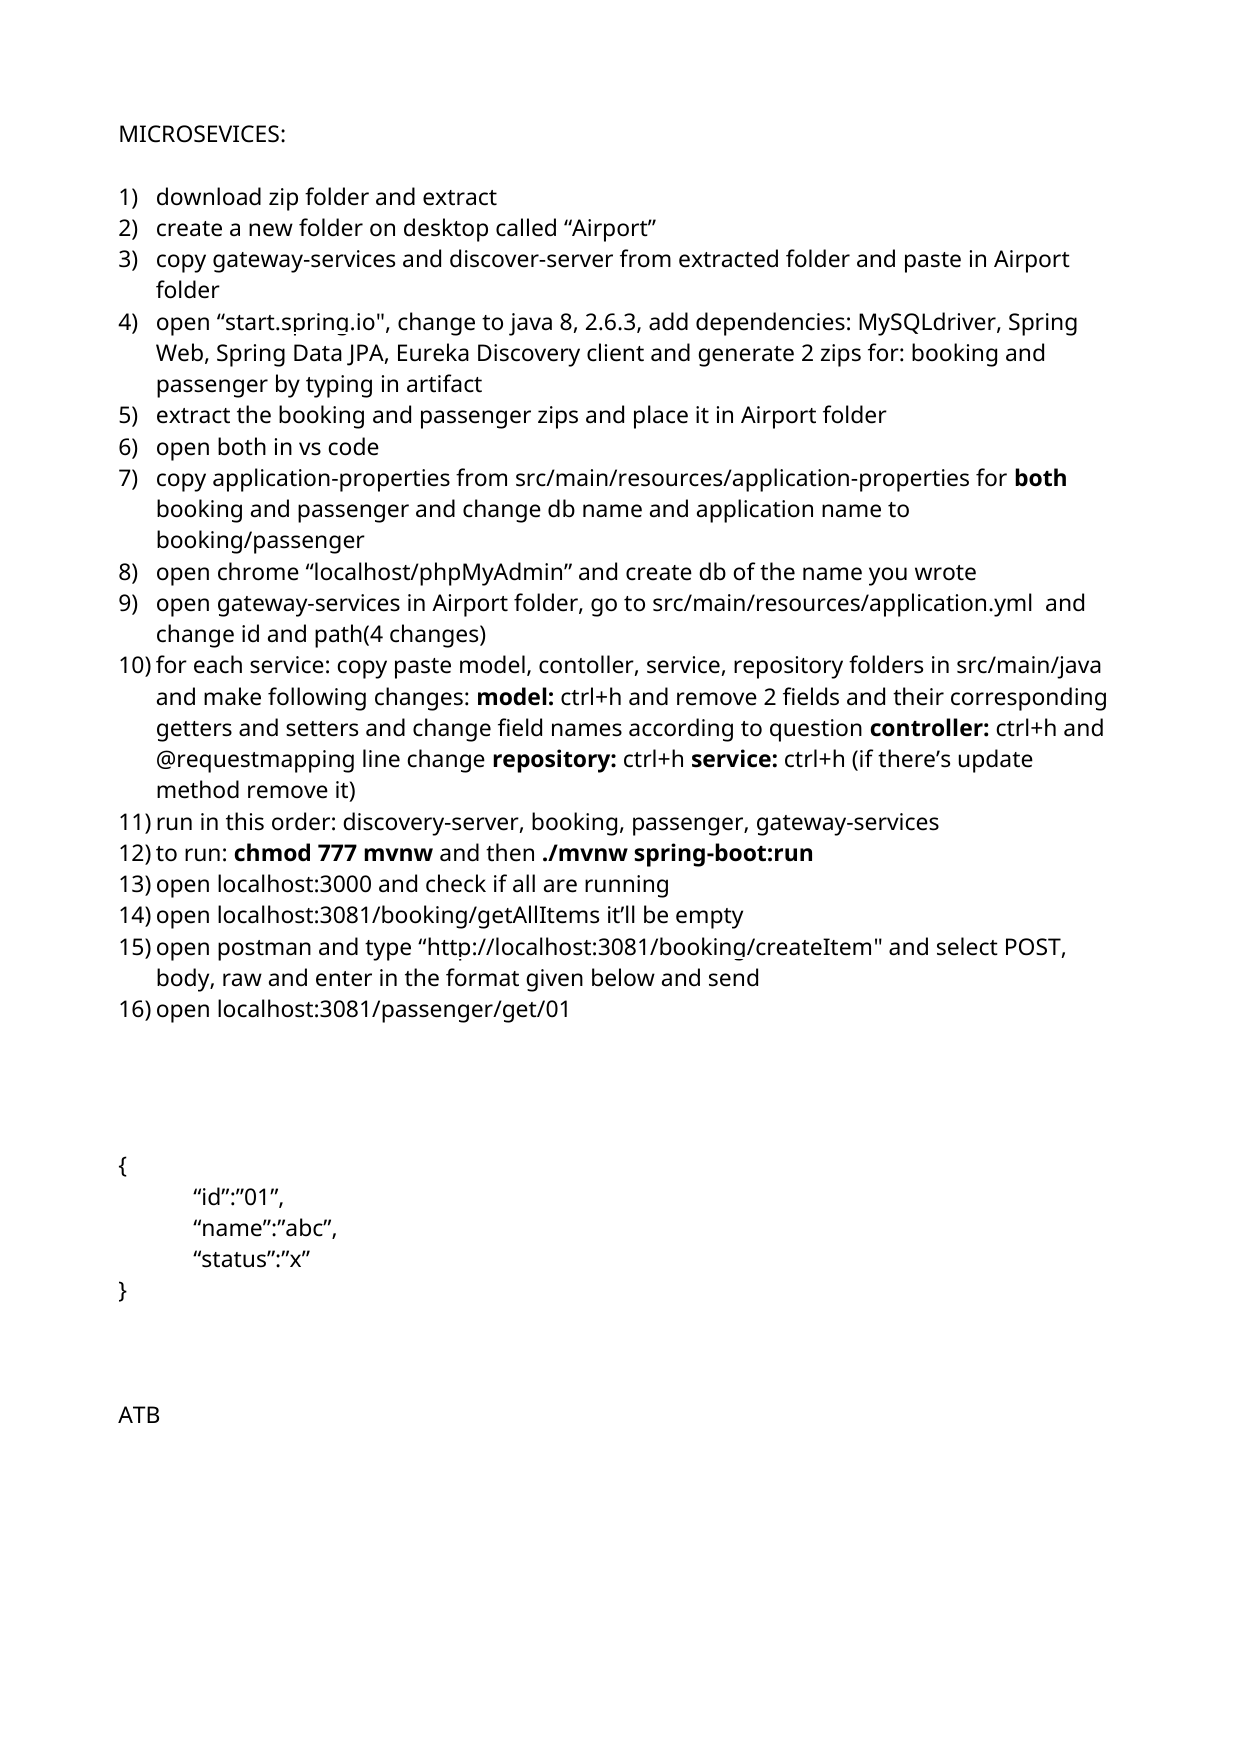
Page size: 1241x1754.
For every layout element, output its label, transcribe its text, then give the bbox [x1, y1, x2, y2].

list copy application-properties from src/main/resources/application-properties for both booking and passenger and change db name and application name to booking/passenger [118, 462, 1122, 556]
list open chrome “localhost/phpMyAdmin” and create db of the name you wrote [118, 556, 1122, 587]
list open localhost:3000 and check if all are running [118, 868, 1122, 899]
text { [118, 1149, 1122, 1181]
text MICROSEVICES: [118, 118, 1122, 149]
list copy gateway-services and discover-server from extracted folder and paste in Airport folder [118, 243, 1122, 306]
list open postman and type “http://localhost:3081/booking/createItem" and select POST, body, raw and enter in the format given below and send [118, 931, 1122, 993]
list download zip folder and extract [118, 181, 1122, 212]
list open gateway-services in Airport folder, go to src/main/resources/application.yml and change id and path(4 changes) [118, 587, 1122, 649]
list for each service: copy paste model, contoller, service, repository folders in src/main/java and make following changes: model: ctrl+h and remove 2 fields and their corresponding getters and setters and change field names according to question controller: ctrl+h and @requestmapping line change repository: ctrl+h service: ctrl+h (if there’s update method remove it) [118, 649, 1122, 806]
list extract the booking and passenger zips and place it in Airport folder [118, 399, 1122, 431]
list open both in vs code [118, 431, 1122, 462]
list to run: chmod 777 mvnw and then ./mvnw spring-boot:run [118, 837, 1122, 868]
text “status”:”x” [118, 1243, 1122, 1274]
text “id”:”01”, [118, 1181, 1122, 1212]
list open localhost:3081/booking/getAllItems it’ll be empty [118, 899, 1122, 931]
list create a new folder on desktop called “Airport” [118, 212, 1122, 243]
list open localhost:3081/passenger/get/01 [118, 993, 1122, 1024]
text } [118, 1274, 1122, 1306]
list run in this order: discovery-server, booking, passenger, gateway-services [118, 806, 1122, 837]
text “name”:”abc”, [118, 1212, 1122, 1243]
text ATB [118, 1399, 1122, 1431]
list open “start.spring.io", change to java 8, 2.6.3, add dependencies: MySQLdriver, Spring Web, Spring Data JPA, Eureka Discovery client and generate 2 zips for: booking and passenger by typing in artifact [118, 306, 1122, 399]
